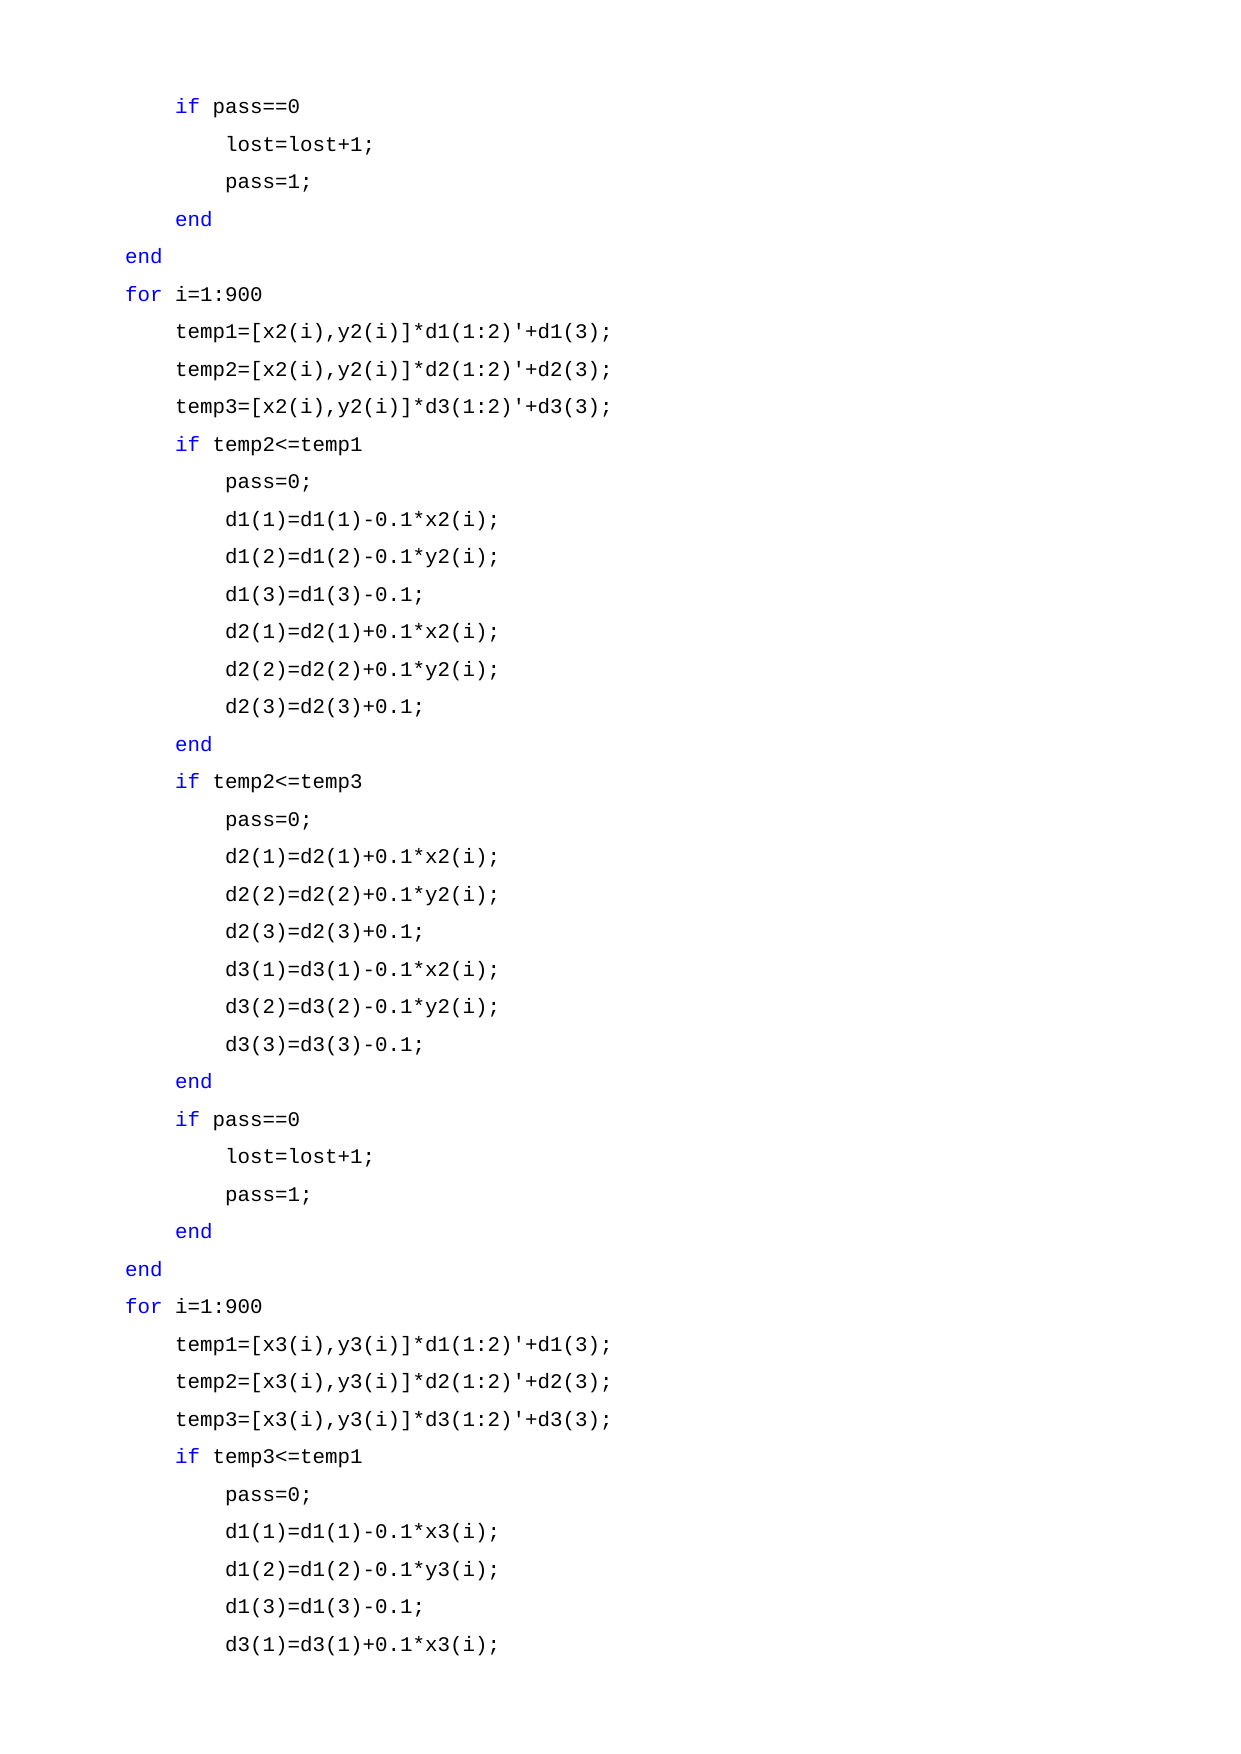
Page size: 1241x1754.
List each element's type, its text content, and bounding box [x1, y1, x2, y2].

text d2(3)=d2(3)+0.1; [75, 914, 1165, 952]
text end [75, 202, 1165, 239]
text end [75, 727, 1165, 764]
text for i=1:900 [75, 277, 1165, 314]
text temp2=[x2(i),y2(i)]*d2(1:2)'+d2(3); [75, 352, 1165, 389]
text d3(3)=d3(3)-0.1; [75, 1027, 1165, 1064]
text end [75, 1252, 1165, 1289]
text end [75, 1064, 1165, 1102]
text d1(3)=d1(3)-0.1; [75, 1589, 1165, 1627]
text d2(3)=d2(3)+0.1; [75, 689, 1165, 727]
text lost=lost+1; [75, 1139, 1165, 1177]
text d3(2)=d3(2)-0.1*y2(i); [75, 989, 1165, 1027]
text d1(1)=d1(1)-0.1*x2(i); [75, 502, 1165, 539]
text temp3=[x3(i),y3(i)]*d3(1:2)'+d3(3); [75, 1402, 1165, 1439]
text d1(1)=d1(1)-0.1*x3(i); [75, 1514, 1165, 1552]
text d1(3)=d1(3)-0.1; [75, 577, 1165, 614]
text for i=1:900 [75, 1289, 1165, 1327]
text if pass==0 [75, 1102, 1165, 1139]
text d2(1)=d2(1)+0.1*x2(i); [75, 839, 1165, 877]
text d3(1)=d3(1)-0.1*x2(i); [75, 952, 1165, 989]
text end [75, 239, 1165, 277]
text temp2=[x3(i),y3(i)]*d2(1:2)'+d2(3); [75, 1364, 1165, 1402]
text pass=1; [75, 164, 1165, 202]
text d3(1)=d3(1)+0.1*x3(i); [75, 1627, 1165, 1664]
text d2(2)=d2(2)+0.1*y2(i); [75, 877, 1165, 914]
text end [75, 1214, 1165, 1252]
text pass=0; [75, 802, 1165, 839]
text if temp2<=temp1 [75, 427, 1165, 464]
text if temp3<=temp1 [75, 1439, 1165, 1477]
text pass=1; [75, 1177, 1165, 1214]
text if pass==0 [75, 89, 1165, 127]
text d2(1)=d2(1)+0.1*x2(i); [75, 614, 1165, 652]
text pass=0; [75, 464, 1165, 502]
text pass=0; [75, 1477, 1165, 1514]
text if temp2<=temp3 [75, 764, 1165, 802]
text d1(2)=d1(2)-0.1*y2(i); [75, 539, 1165, 577]
text d1(2)=d1(2)-0.1*y3(i); [75, 1552, 1165, 1589]
text temp3=[x2(i),y2(i)]*d3(1:2)'+d3(3); [75, 389, 1165, 427]
text temp1=[x3(i),y3(i)]*d1(1:2)'+d1(3); [75, 1327, 1165, 1364]
text lost=lost+1; [75, 127, 1165, 164]
text temp1=[x2(i),y2(i)]*d1(1:2)'+d1(3); [75, 314, 1165, 352]
text d2(2)=d2(2)+0.1*y2(i); [75, 652, 1165, 689]
